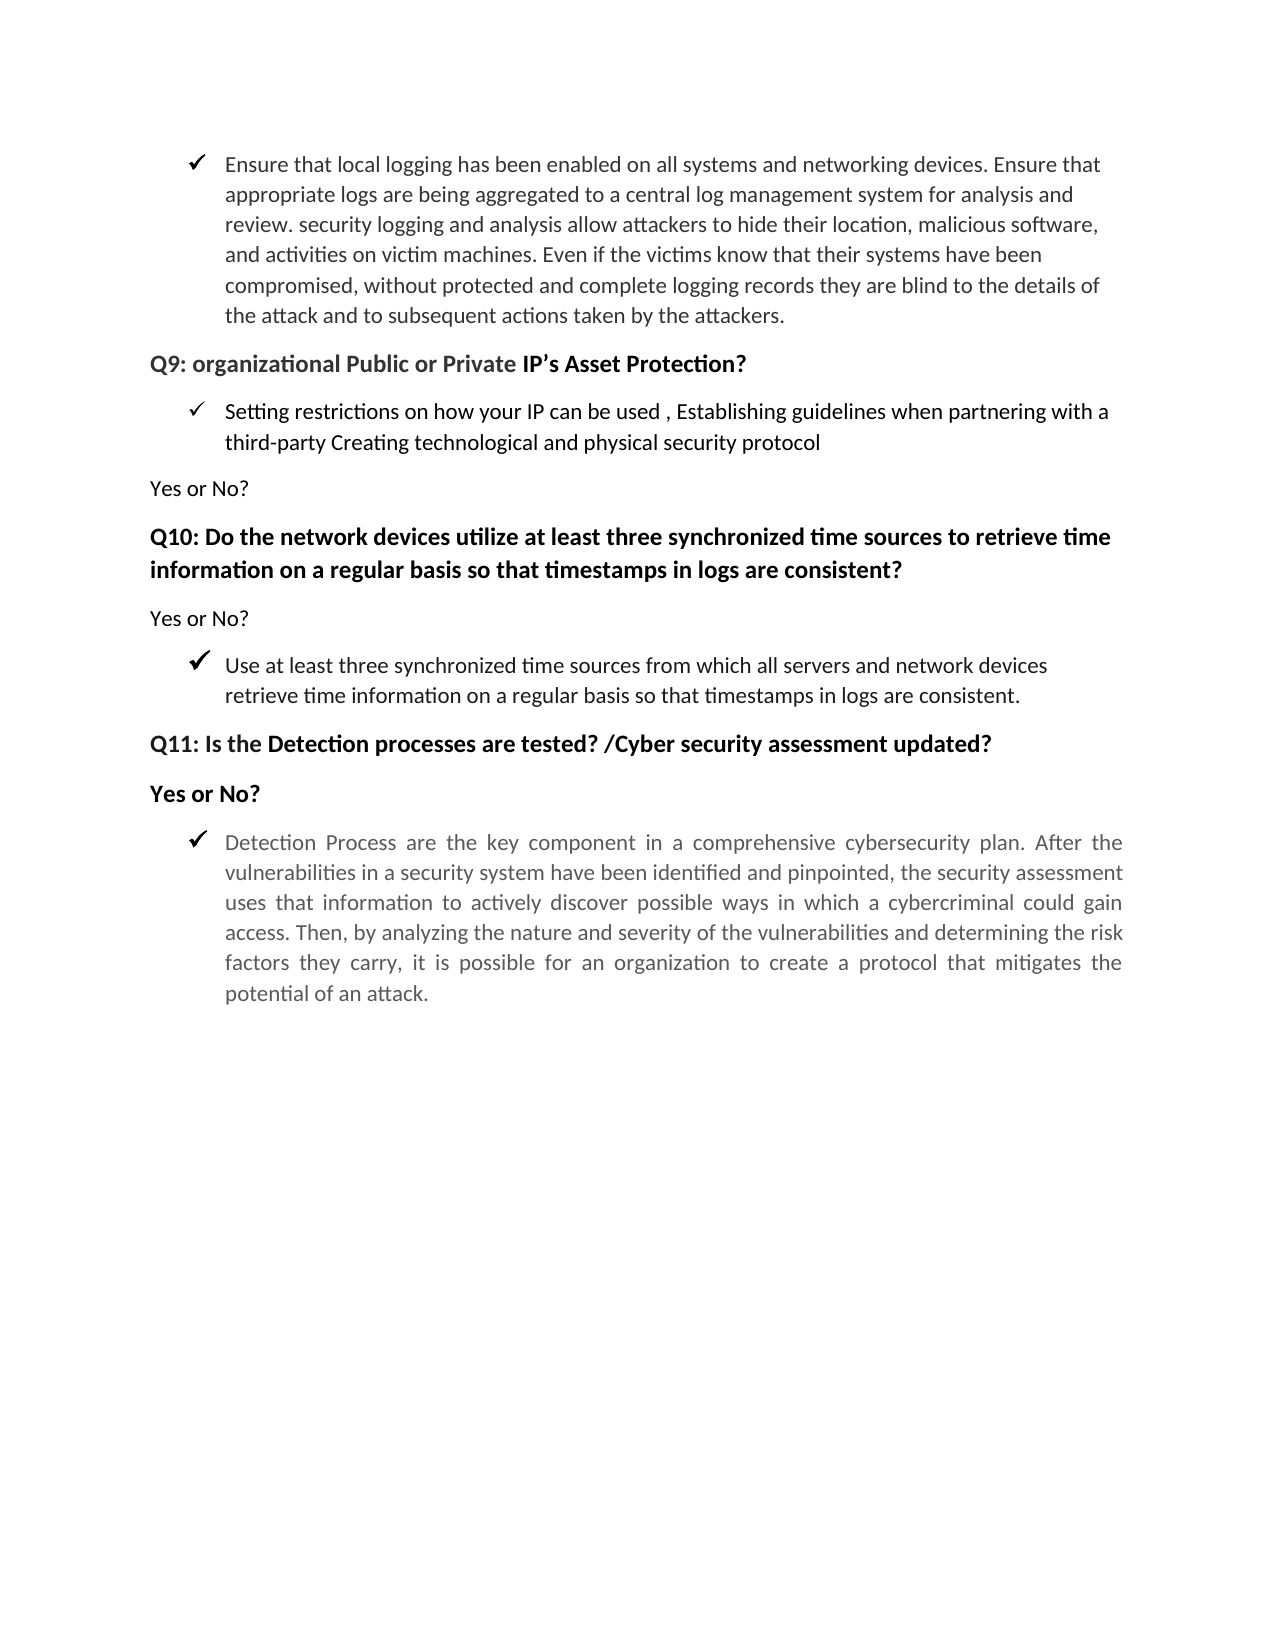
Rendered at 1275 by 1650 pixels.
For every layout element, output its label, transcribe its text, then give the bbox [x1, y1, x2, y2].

text Yes or No? [150, 778, 1125, 809]
list Detection Process are the key component in a comprehensive cybersecurity plan. After the vulnerabilities in a security system have been identified and pinpointed, the security assessment uses that information to actively discover possible ways in which a cybercriminal could gain access. Then, by analyzing the nature and severity of the vulnerabilities and determining the risk factors they carry, it is possible for an organization to create a protocol that mitigates the potential of an attack. [187, 828, 1125, 1007]
list Use at least three synchronized time sources from which all servers and network devices retrieve time information on a regular basis so that timestamps in logs are consistent. [187, 651, 1125, 710]
text Q10: Do the network devices utilize at least three synchronized time sources to retrieve time information on a regular basis so that timestamps in logs are consistent? [150, 521, 1125, 585]
text Yes or No? [150, 604, 1125, 632]
text Yes or No? [150, 474, 1125, 503]
list Ensure that local logging has been enabled on all systems and networking devices. Ensure that appropriate logs are being aggregated to a central log management system for analysis and review. security logging and analysis allow attackers to hide their location, malicious software, and activities on victim machines. Even if the victims know that their systems have been compromised, without protected and complete logging records they are blind to the details of the attack and to subsequent actions taken by the attackers. [187, 150, 1125, 329]
text Q9: organizational Public or Private IP’s Asset Protection? [150, 348, 1125, 378]
list Setting restrictions on how your IP can be used , Establishing guidelines when partnering with a third-party Creating technological and physical security protocol [187, 397, 1125, 456]
text Q11: Is the Detection processes are tested? /Cyber security assessment updated? [150, 728, 1125, 759]
